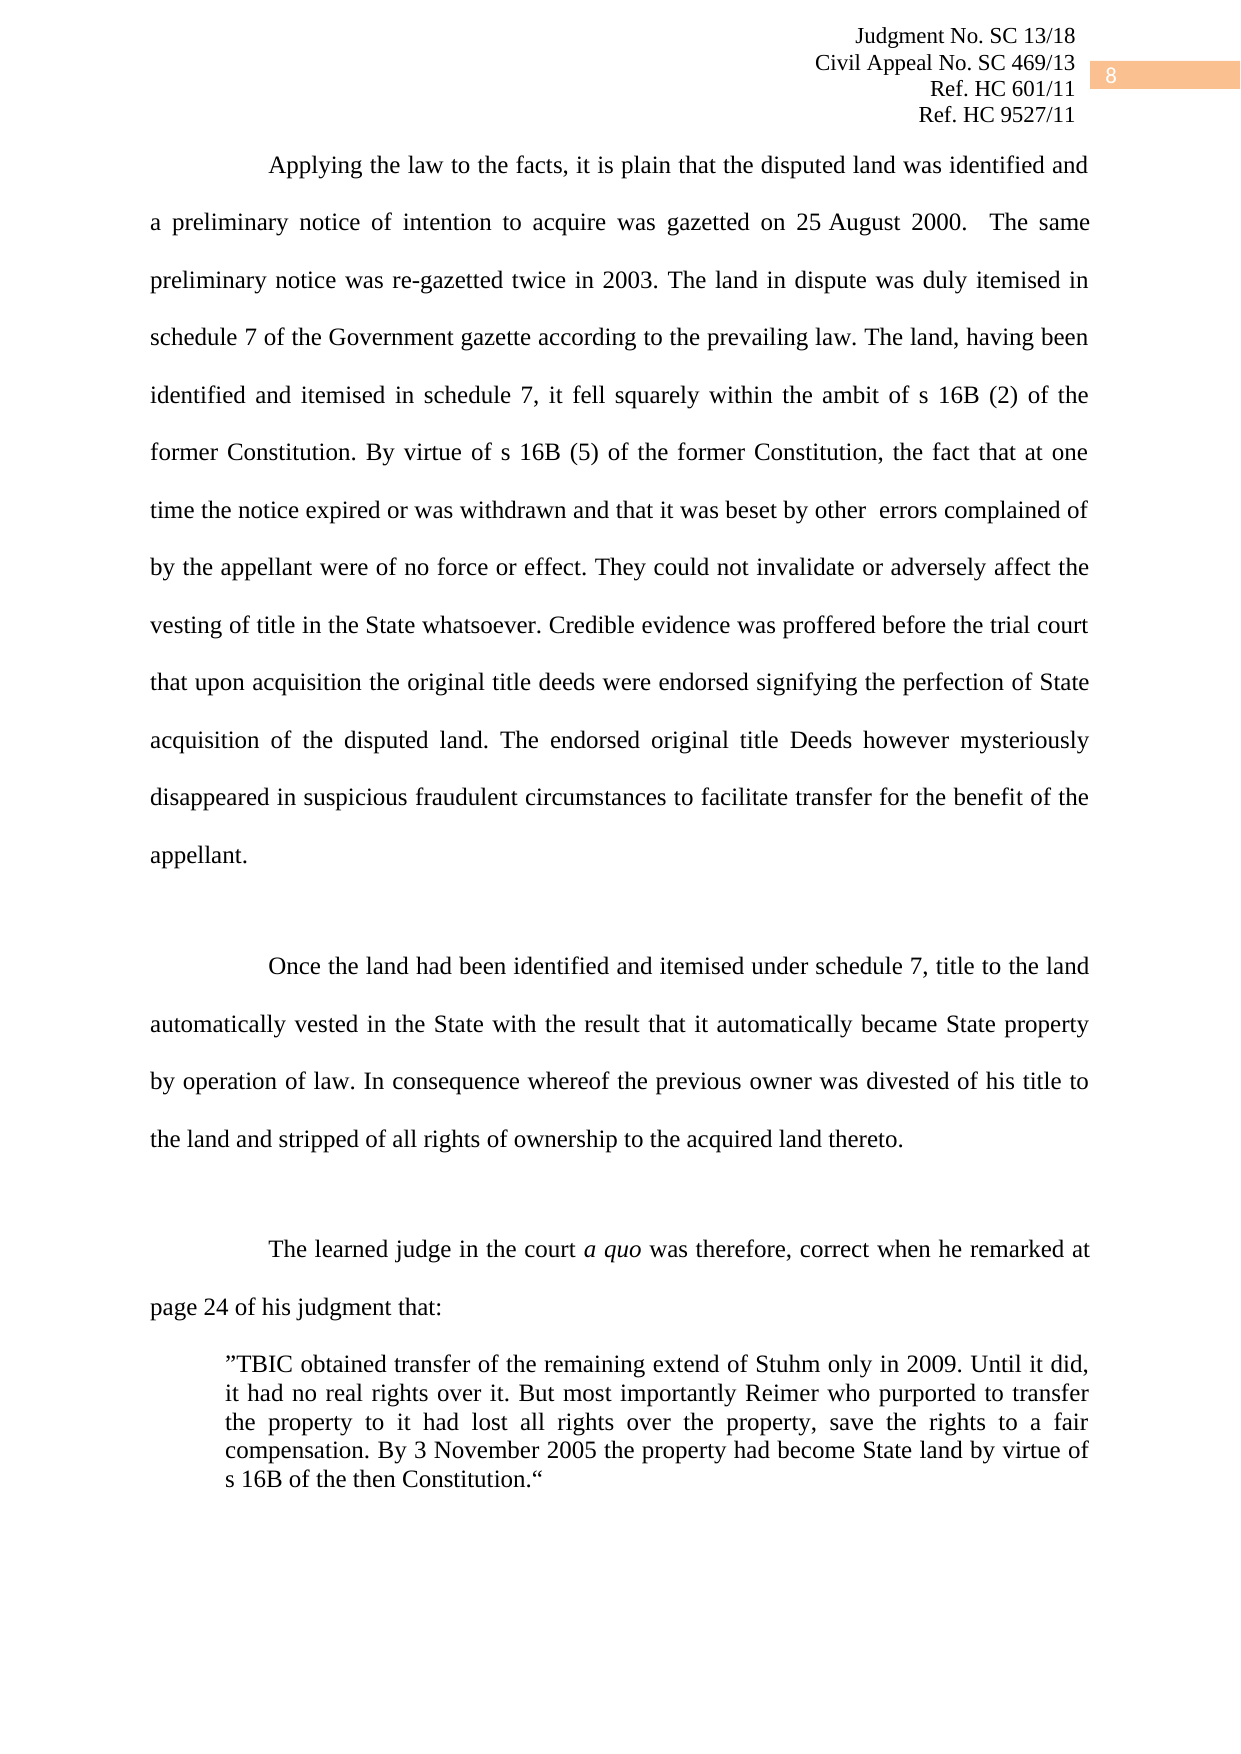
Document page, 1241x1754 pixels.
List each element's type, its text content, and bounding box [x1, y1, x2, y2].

text The learned judge in the court a quo was therefore, correct when he remarked at page 24 of his judgment that: [150, 1234, 1090, 1321]
text Once the land had been identified and itemised under schedule 7, title to the land automatically vested in the State with the result that it automatically became State property by operation of law. In consequence whereof the previous owner was divested of his title to the land and stripped of all rights of ownership to the acquired land thereto. [150, 951, 1090, 1152]
text Applying the law to the facts, it is plain that the disputed land was identified and a preliminary notice of intention to acquire was gazetted on 25 August 2000. The same preliminary notice was re-gazetted twice in 2003. The land in dispute was duly itemised in schedule 7 of the Government gazette according to the prevailing law. The land, having been identified and itemised in schedule 7, it fell squarely within the ambit of s 16B (2) of the former Constitution. By virtue of s 16B (5) of the former Constitution, the fact that at one time the notice expired or was withdrawn and that it was beset by other errors complained of by the appellant were of no force or effect. They could not invalidate or adversely affect the vesting of title in the State whatsoever. Credible evidence was proffered before the trial court that upon acquisition the original title deeds were endorsed signifying the perfection of State acquisition of the disputed land. The endorsed original title Deeds however mysteriously disappeared in suspicious fraudulent circumstances to facilitate transfer for the benefit of the appellant. [150, 150, 1090, 869]
text ”TBIC obtained transfer of the remaining extend of Stuhm only in 2009. Until it did, it had no real rights over it. But most importantly Reimer who purported to transfer the property to it had lost all rights over the property, save the rights to a fair compensation. By 3 November 2005 the property had become State land by virtue of s 16B of the then Constitution.“ [225, 1349, 1090, 1493]
